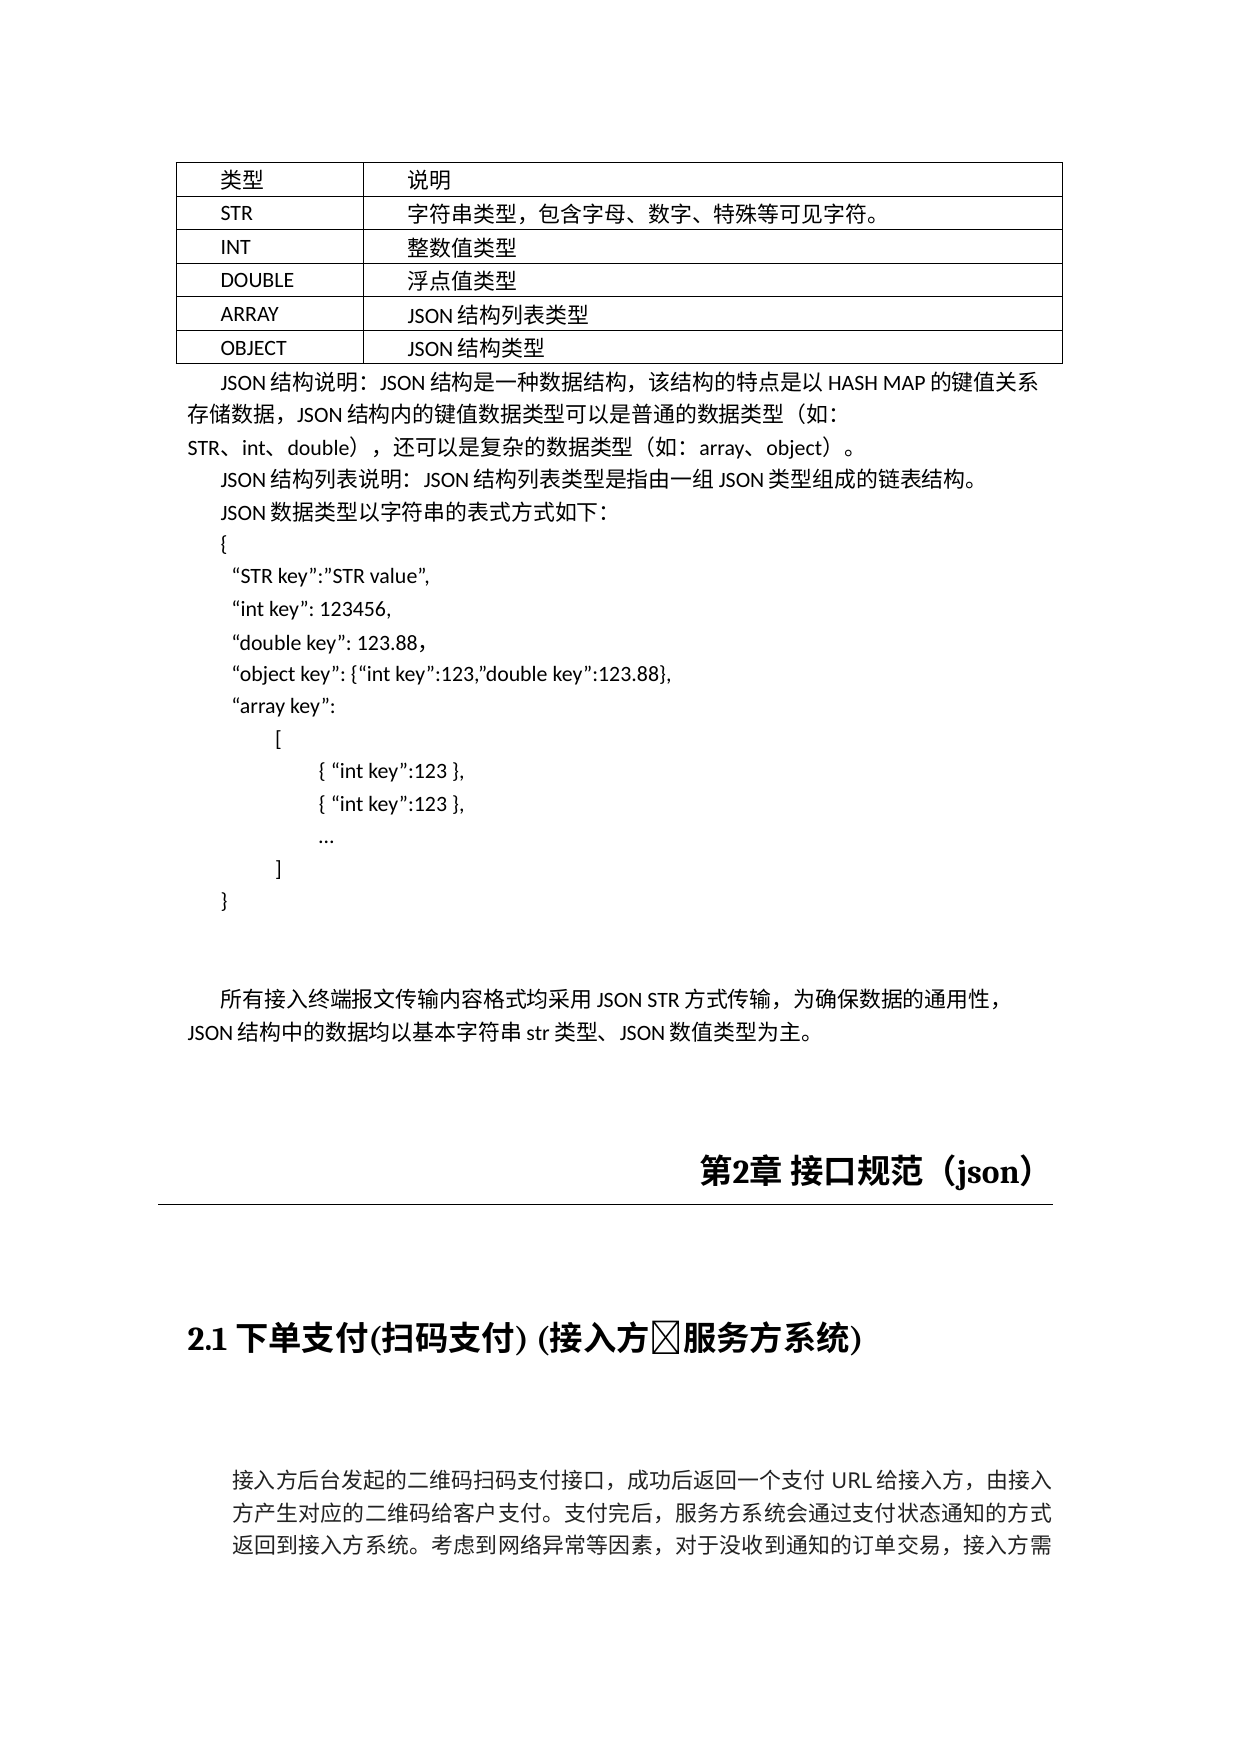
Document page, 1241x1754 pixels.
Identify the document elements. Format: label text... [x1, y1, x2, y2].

table_header 说明 [364, 163, 1062, 196]
title 接口规范（json） [157, 1137, 1053, 1205]
table_cell OBJECT [177, 331, 363, 363]
text 所有接入终端报文传输内容格式均采用JSON STR方式传输，为确保数据的通用性，JSON结构中的数据均以基本字符串str类型、JSON数值类型为主。 [187, 982, 1053, 1047]
text [ [231, 722, 1053, 754]
text “STR key”:”STR value”, [187, 559, 1053, 592]
text “int key”: 123456, [187, 592, 1053, 624]
text JSON结构列表说明：JSON结构列表类型是指由一组JSON类型组成的链表结构。 [187, 462, 1053, 494]
text “object key”: {“int key”:123,”double key”:123.88}, [187, 657, 1053, 689]
table_cell INT [177, 230, 363, 263]
table_cell 字符串类型，包含字母、数字、特殊等可见字符。 [364, 197, 1062, 229]
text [232, 1463, 1053, 1560]
text JSON结构说明：JSON结构是一种数据结构，该结构的特点是以HASH MAP的键值关系存储数据，JSON结构内的键值数据类型可以是普通的数据类型（如：STR、int、double），还可以是复杂的数据类型（如：array、object）。 [187, 364, 1053, 462]
table_cell JSON结构列表类型 [364, 297, 1062, 330]
table_cell ARRAY [177, 297, 363, 330]
table_cell JSON结构类型 [364, 331, 1062, 363]
text { “int key”:123 }, [275, 754, 1053, 787]
text { [187, 527, 1053, 559]
table_cell 浮点值类型 [364, 264, 1062, 296]
text } [187, 884, 1053, 917]
text … [275, 819, 1053, 852]
table_header 类型 [177, 163, 363, 196]
text “array key”: [187, 689, 1053, 722]
text ] [231, 852, 1053, 884]
table_cell 整数值类型 [364, 230, 1062, 263]
text JSON数据类型以字符串的表式方式如下： [187, 494, 1053, 527]
text “double key”: 123.88， [187, 624, 1053, 657]
text { “int key”:123 }, [275, 787, 1053, 819]
subtitle 下单支付(扫码支付) (接入方服务方系统) [187, 1303, 1053, 1368]
table_cell STR [177, 197, 363, 229]
table_cell DOUBLE [177, 264, 363, 296]
